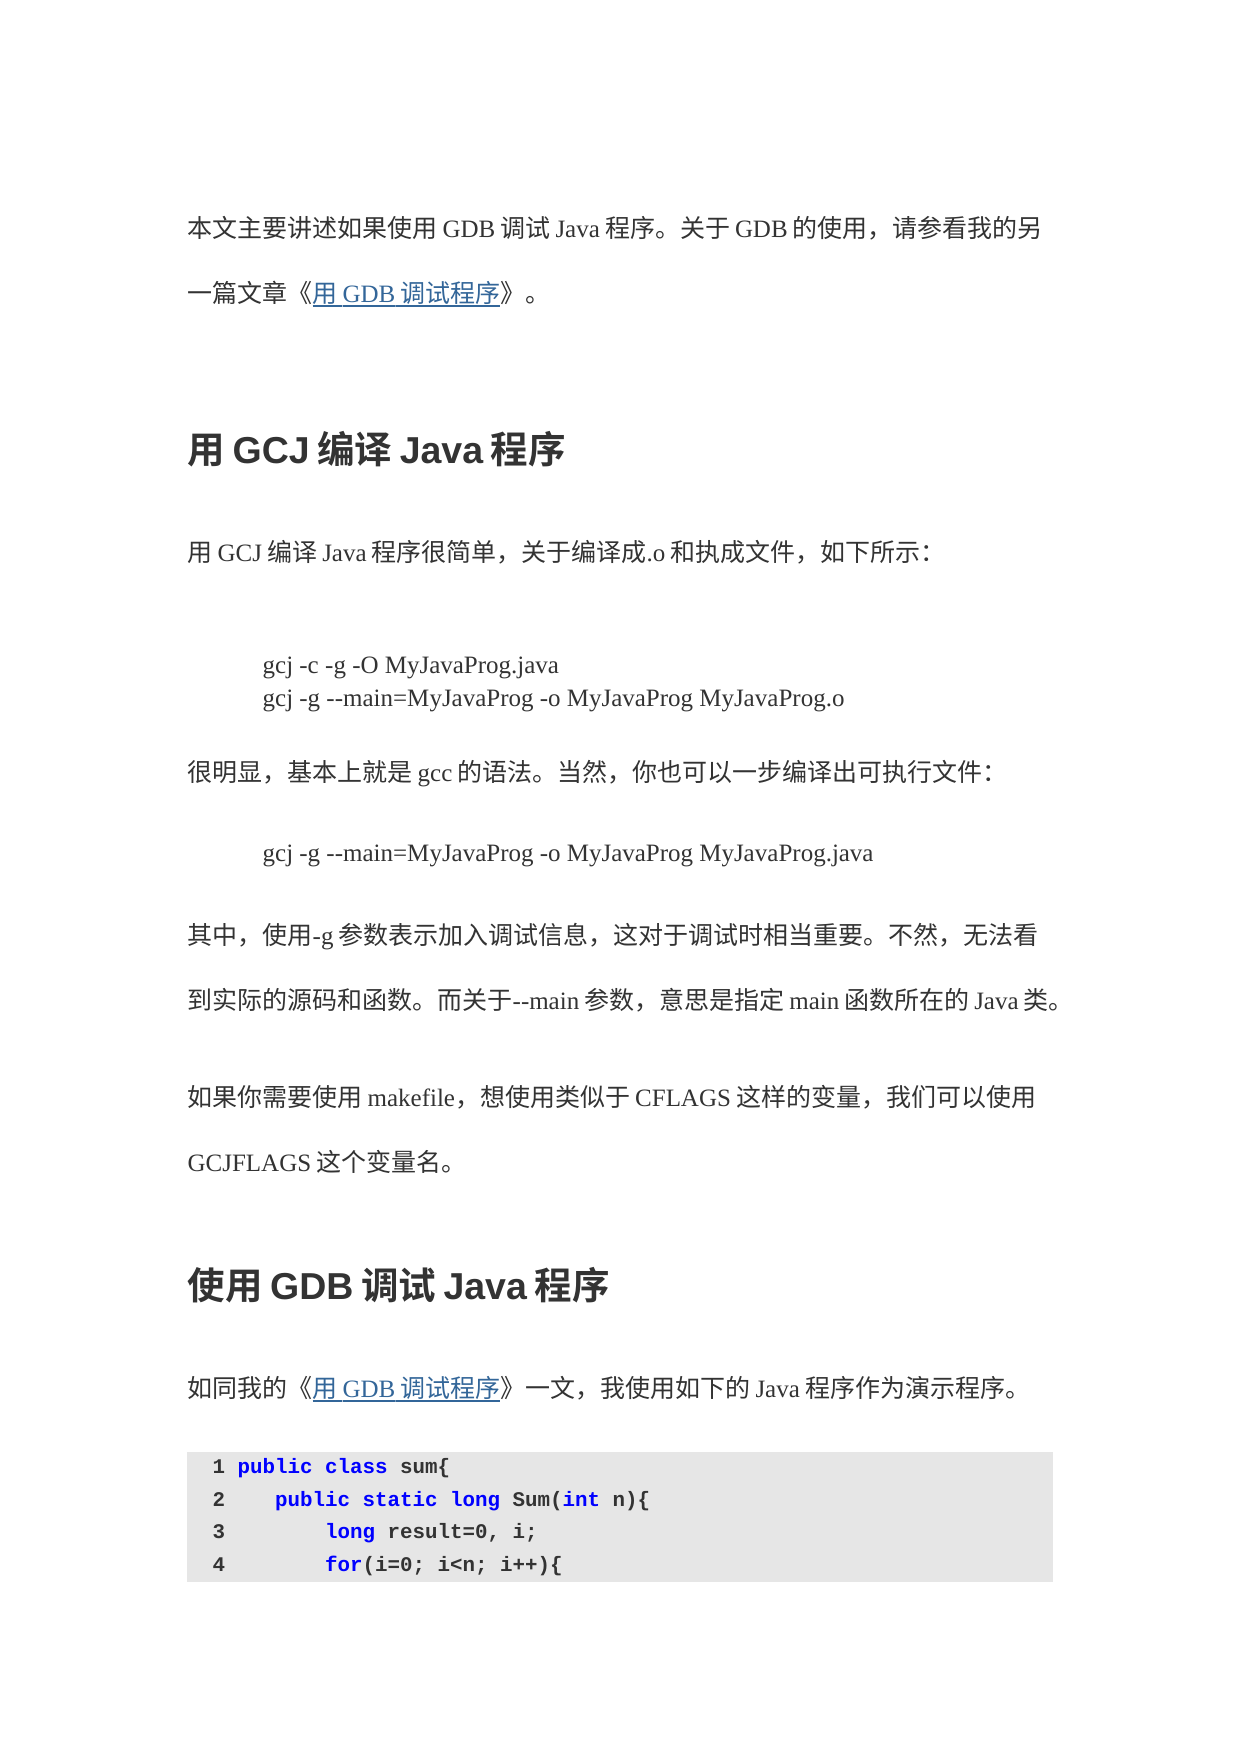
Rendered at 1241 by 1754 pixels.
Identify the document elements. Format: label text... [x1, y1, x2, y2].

text 4 for(i=0; i<n; i++){ [187, 1549, 1053, 1582]
text 用GCJ编译Java程序 [187, 414, 1053, 479]
text 如果你需要使用makefile，想使用类似于CFLAGS这样的变量，我们可以使用GCJFLAGS这个变量名。 [187, 1063, 1053, 1193]
text 如同我的《用GDB调试程序》一文，我使用如下的Java程序作为演示程序。 [187, 1354, 1053, 1419]
text 用GCJ编译Java程序很简单，关于编译成.o和执成文件，如下所示： [187, 518, 1053, 583]
text 本文主要讲述如果使用GDB调试Java程序。关于GDB的使用，请参看我的另一篇文章《用GDB调试程序》。 [187, 194, 1053, 324]
text gcj -c -g -O MyJavaProg.java gcj -g --main=MyJavaProg -o MyJavaProg MyJavaProg.o [262, 583, 1053, 713]
text 其中，使用-g参数表示加入调试信息，这对于调试时相当重要。不然，无法看到实际的源码和函数。而关于--main参数，意思是指定main函数所在的Java类。 [187, 901, 1053, 1031]
text 很明显，基本上就是gcc的语法。当然，你也可以一步编译出可执行文件： [187, 738, 1053, 803]
text 3 long result=0, i; [187, 1517, 1053, 1549]
text 2 public static long Sum(int n){ [187, 1484, 1053, 1517]
text 1 public class sum{ [187, 1452, 1053, 1484]
text 使用GDB调试Java程序 [187, 1251, 1053, 1316]
text gcj -g --main=MyJavaProg -o MyJavaProg MyJavaProg.java [187, 836, 1053, 868]
